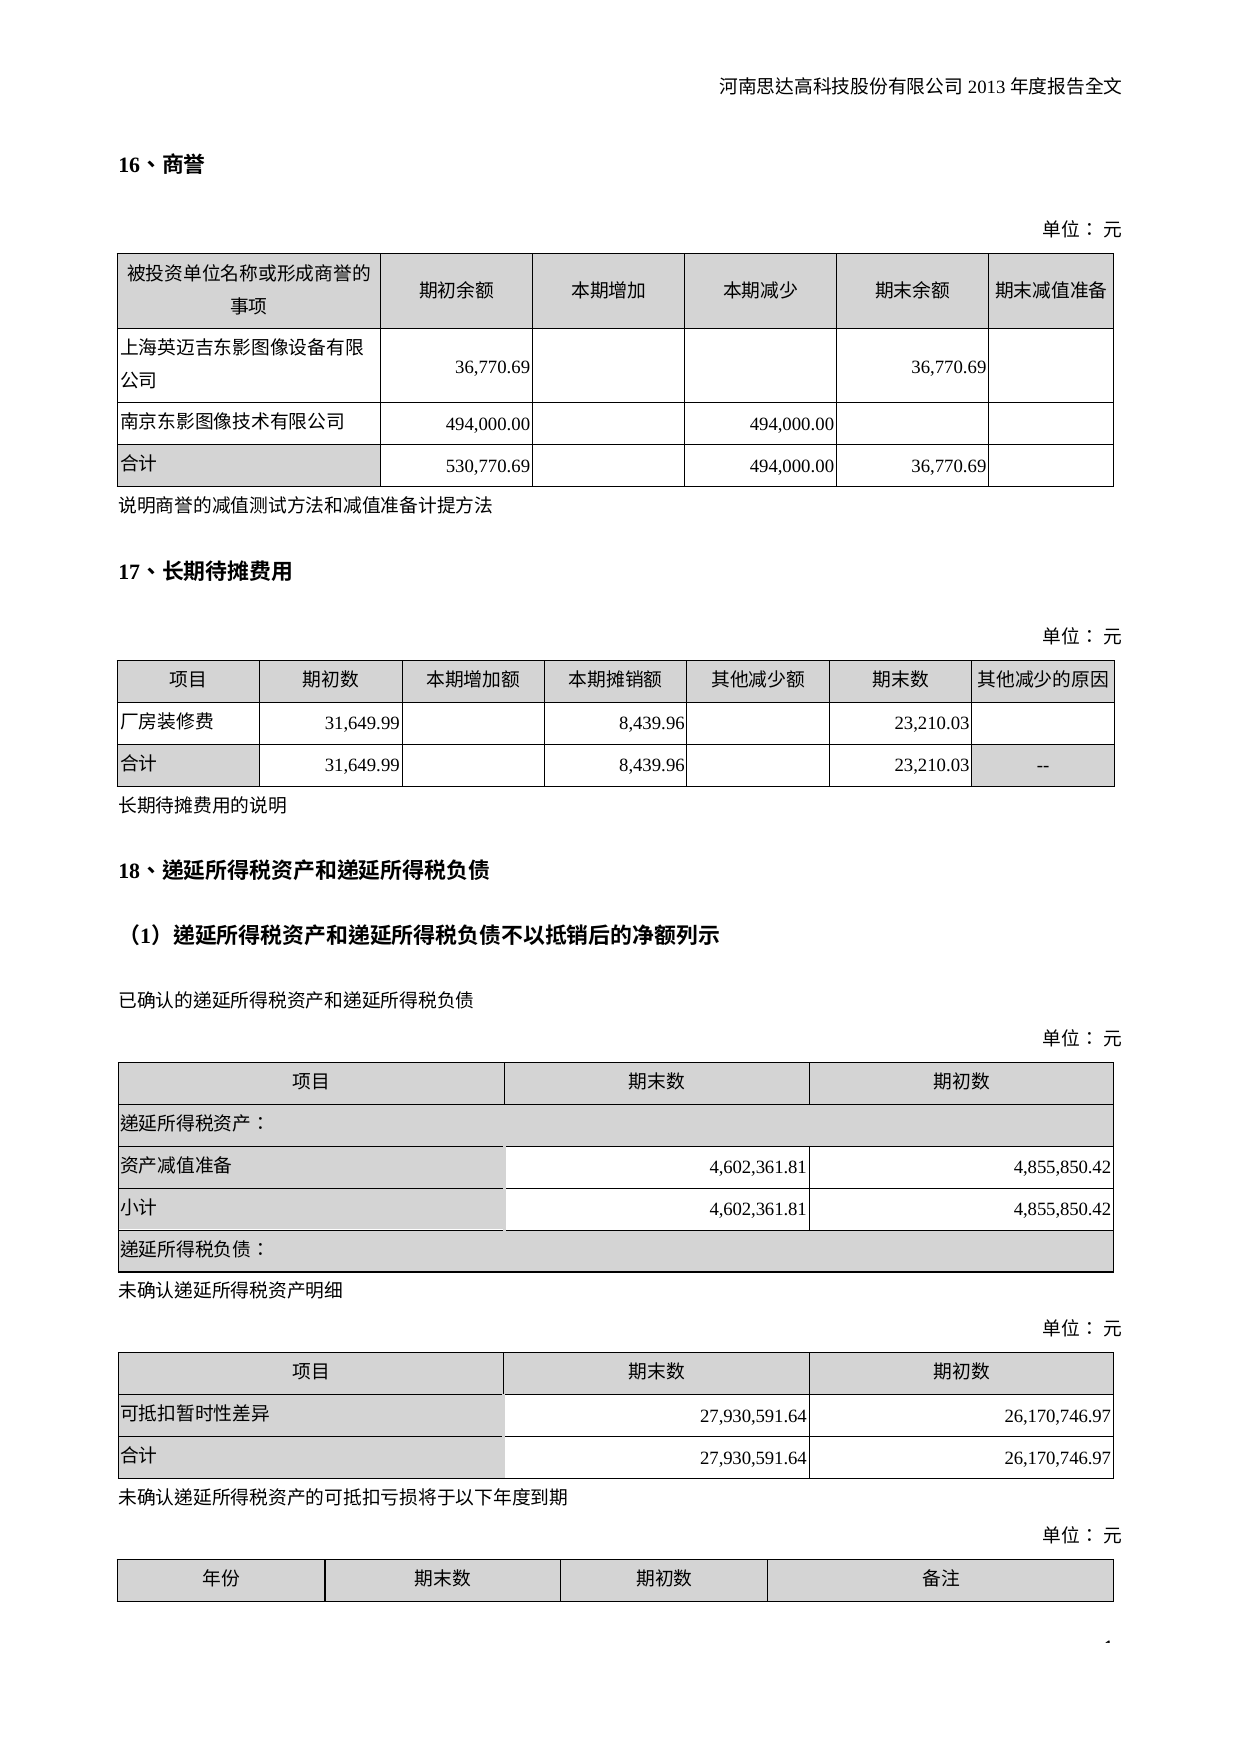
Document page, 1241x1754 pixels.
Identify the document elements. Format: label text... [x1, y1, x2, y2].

subtitle 17、长期待摊费用 [118, 556, 1138, 585]
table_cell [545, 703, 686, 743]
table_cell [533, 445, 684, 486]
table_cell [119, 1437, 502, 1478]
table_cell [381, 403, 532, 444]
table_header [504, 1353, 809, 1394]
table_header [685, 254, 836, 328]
text 长期待摊费用的说明 [118, 792, 1138, 817]
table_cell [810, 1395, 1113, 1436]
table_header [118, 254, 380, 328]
text 单位： 元 [102, 1315, 1122, 1341]
text 单位： 元 [102, 623, 1122, 648]
subtitle 16、商誉 [118, 149, 1138, 179]
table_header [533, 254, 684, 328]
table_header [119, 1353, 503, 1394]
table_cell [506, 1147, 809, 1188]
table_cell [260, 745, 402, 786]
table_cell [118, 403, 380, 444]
text 单位： 元 [102, 216, 1122, 242]
text 已确认的递延所得税资产和递延所得税负债 [118, 987, 1138, 1013]
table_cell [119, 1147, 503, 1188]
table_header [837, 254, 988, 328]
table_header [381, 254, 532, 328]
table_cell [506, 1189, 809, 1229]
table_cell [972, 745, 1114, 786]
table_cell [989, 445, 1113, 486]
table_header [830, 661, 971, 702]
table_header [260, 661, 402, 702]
text 单位： 元 [102, 1025, 1122, 1051]
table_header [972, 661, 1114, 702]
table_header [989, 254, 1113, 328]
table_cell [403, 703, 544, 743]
text 未确认递延所得税资产的可抵扣亏损将于以下年度到期 [118, 1484, 1138, 1510]
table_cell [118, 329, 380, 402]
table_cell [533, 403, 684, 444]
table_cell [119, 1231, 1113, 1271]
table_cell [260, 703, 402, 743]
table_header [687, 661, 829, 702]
text 单位： 元 [102, 1522, 1122, 1547]
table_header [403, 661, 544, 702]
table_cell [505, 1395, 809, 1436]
text 未确认递延所得税资产明细 [118, 1278, 1138, 1303]
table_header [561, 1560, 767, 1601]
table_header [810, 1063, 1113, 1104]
subtitle 18、递延所得税资产和递延所得税负债 [118, 855, 1138, 885]
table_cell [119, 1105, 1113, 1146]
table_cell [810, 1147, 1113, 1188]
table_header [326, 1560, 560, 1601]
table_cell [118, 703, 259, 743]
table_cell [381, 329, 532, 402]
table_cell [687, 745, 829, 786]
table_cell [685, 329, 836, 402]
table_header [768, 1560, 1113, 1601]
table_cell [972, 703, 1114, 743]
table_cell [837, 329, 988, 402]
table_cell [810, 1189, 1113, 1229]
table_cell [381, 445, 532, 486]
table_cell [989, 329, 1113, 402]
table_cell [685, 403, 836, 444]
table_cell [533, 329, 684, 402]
text 说明商誉的减值测试方法和减值准备计提方法 [118, 492, 1138, 518]
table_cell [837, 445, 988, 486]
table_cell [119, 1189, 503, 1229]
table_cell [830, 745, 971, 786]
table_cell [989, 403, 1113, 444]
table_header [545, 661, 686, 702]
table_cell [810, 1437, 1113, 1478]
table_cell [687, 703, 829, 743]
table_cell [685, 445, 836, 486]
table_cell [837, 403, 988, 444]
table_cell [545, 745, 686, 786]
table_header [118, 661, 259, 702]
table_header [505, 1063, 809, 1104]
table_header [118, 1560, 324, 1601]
text （1）递延所得税资产和递延所得税负债不以抵销后的净额列示 [118, 920, 1138, 950]
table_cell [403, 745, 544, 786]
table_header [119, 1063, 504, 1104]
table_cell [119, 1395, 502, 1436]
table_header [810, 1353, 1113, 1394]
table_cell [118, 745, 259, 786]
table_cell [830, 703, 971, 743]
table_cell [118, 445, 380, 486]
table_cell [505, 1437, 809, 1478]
